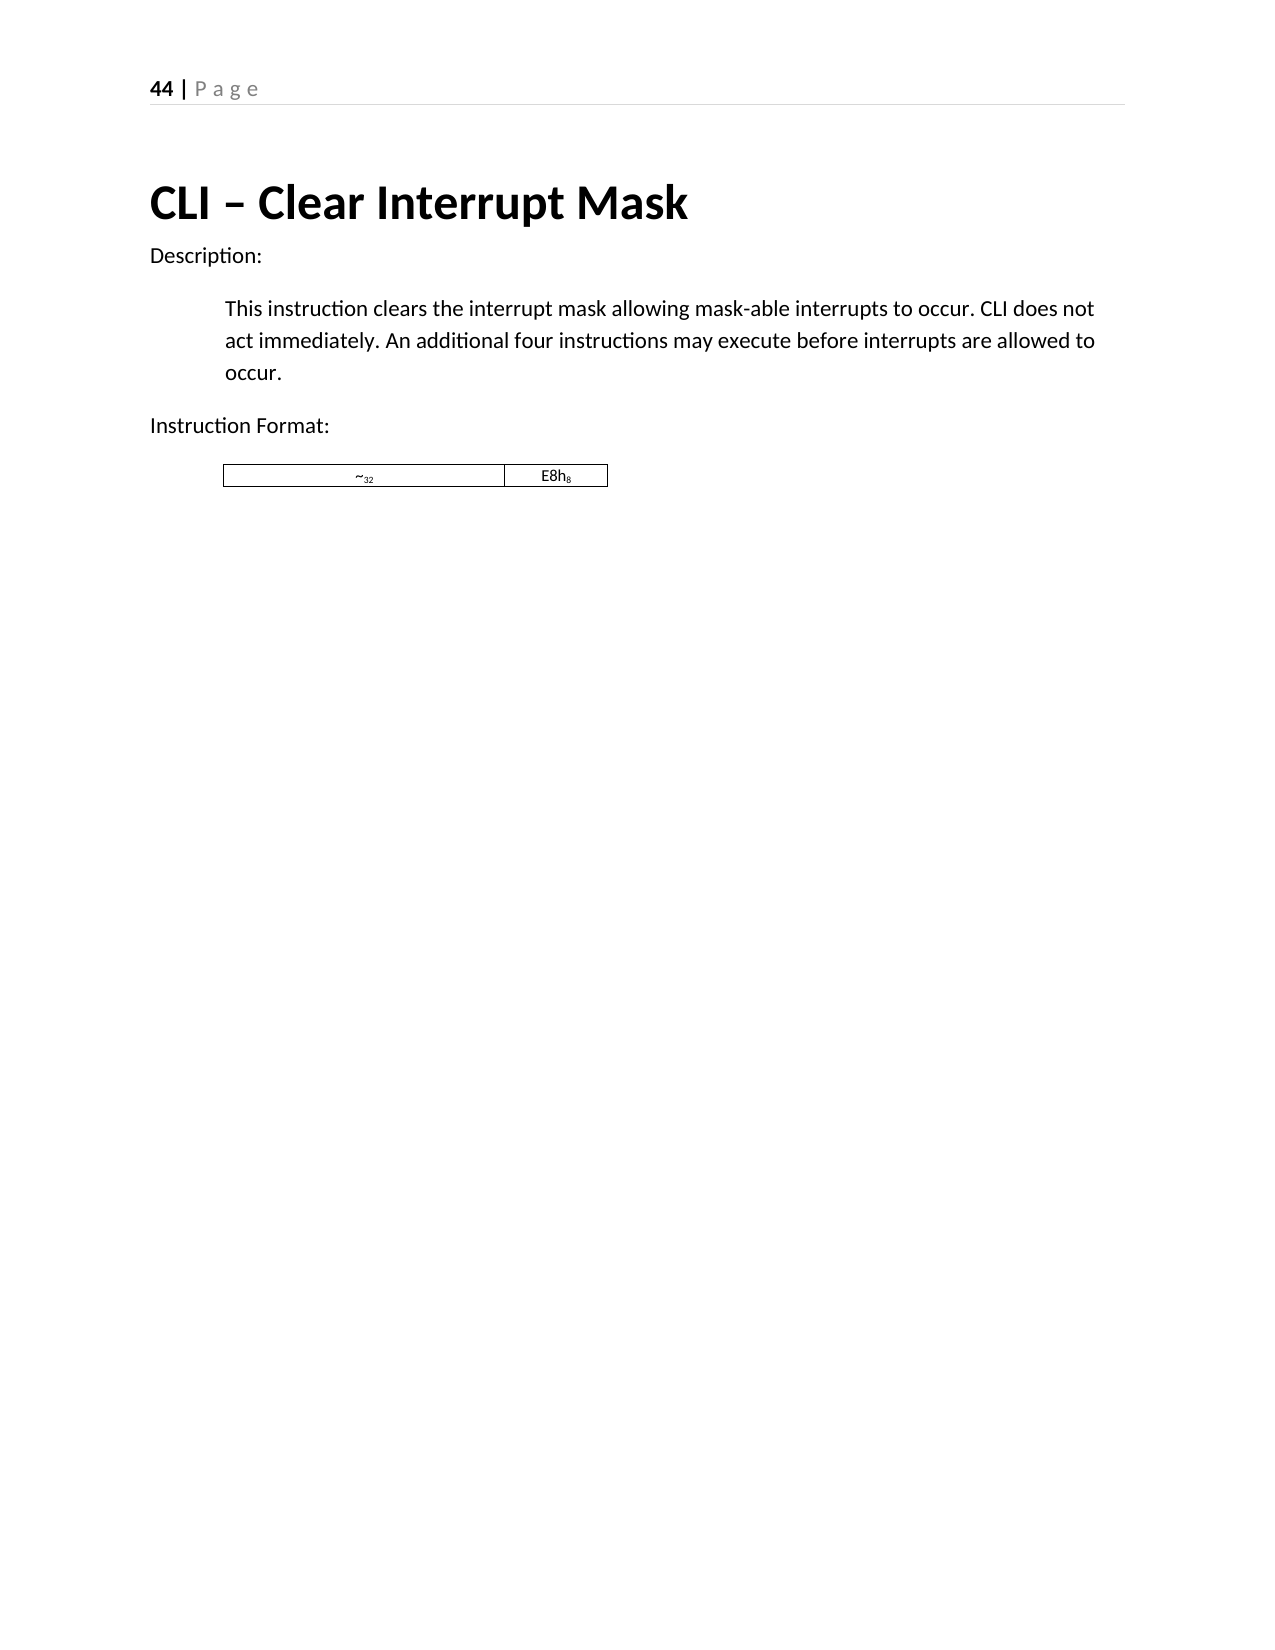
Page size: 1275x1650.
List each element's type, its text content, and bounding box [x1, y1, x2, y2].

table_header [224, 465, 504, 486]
text Instruction Format: [150, 411, 1125, 439]
text Description: [150, 241, 1125, 269]
subtitle CLI – Clear Interrupt Mask [150, 171, 1125, 232]
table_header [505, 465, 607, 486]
text This instruction clears the interrupt mask allowing mask-able interrupts to occur. CLI does not act immediately. An additional four instructions may execute before interrupts are allowed to occur. [225, 294, 1125, 386]
